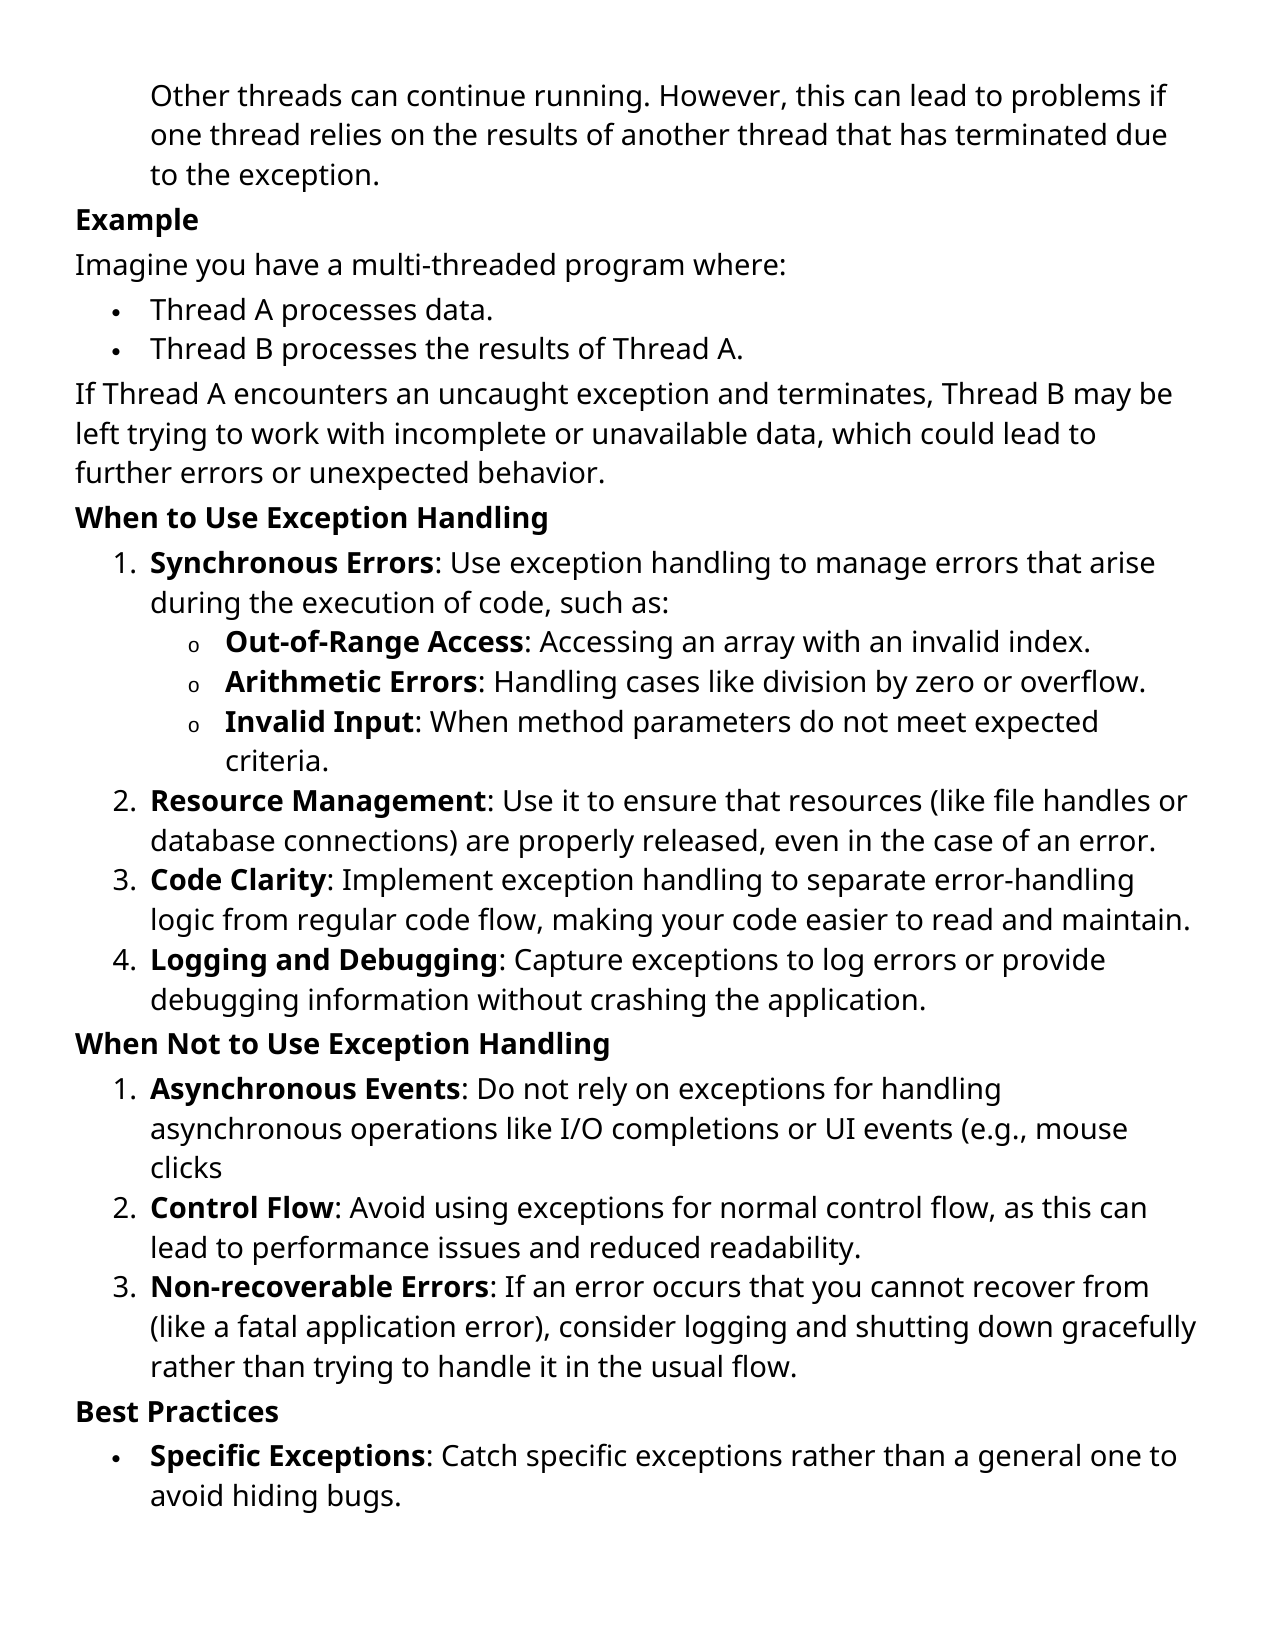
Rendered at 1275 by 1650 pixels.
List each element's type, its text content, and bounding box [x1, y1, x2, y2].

list Invalid Input: When method parameters do not meet expected criteria. [187, 701, 1200, 780]
list Asynchronous Events: Do not rely on exceptions for handling asynchronous operations like I/O completions or UI events (e.g., mouse clicks [112, 1068, 1200, 1187]
list Code Clarity: Implement exception handling to separate error-handling logic from regular code flow, making your code easier to read and maintain. [112, 860, 1200, 939]
text When to Use Exception Handling [75, 497, 1200, 537]
text Example [75, 199, 1200, 239]
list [112, 75, 1200, 194]
list Specific Exceptions: Catch specific exceptions rather than a general one to avoid hiding bugs. [112, 1436, 1200, 1515]
list Synchronous Errors: Use exception handling to manage errors that arise during the execution of code, such as: [112, 542, 1200, 622]
list Arithmetic Errors: Handling cases like division by zero or overflow. [187, 661, 1200, 701]
list Out-of-Range Access: Accessing an array with an invalid index. [187, 622, 1200, 661]
text Imagine you have a multi-threaded program where: [75, 244, 1200, 284]
text When Not to Use Exception Handling [75, 1023, 1200, 1063]
text If Thread A encounters an uncaught exception and terminates, Thread B may be left trying to work with incomplete or unavailable data, which could lead to further errors or unexpected behavior. [75, 373, 1200, 492]
list Thread B processes the results of Thread A. [112, 328, 1200, 368]
list Logging and Debugging: Capture exceptions to log errors or provide debugging information without crashing the application. [112, 939, 1200, 1018]
text Best Practices [75, 1391, 1200, 1431]
list Resource Management: Use it to ensure that resources (like file handles or database connections) are properly released, even in the case of an error. [112, 780, 1200, 860]
list Control Flow: Avoid using exceptions for normal control flow, as this can lead to performance issues and reduced readability. [112, 1187, 1200, 1267]
list Thread A processes data. [112, 289, 1200, 328]
list Non-recoverable Errors: If an error occurs that you cannot recover from (like a fatal application error), consider logging and shutting down gracefully rather than trying to handle it in the usual flow. [112, 1267, 1200, 1386]
